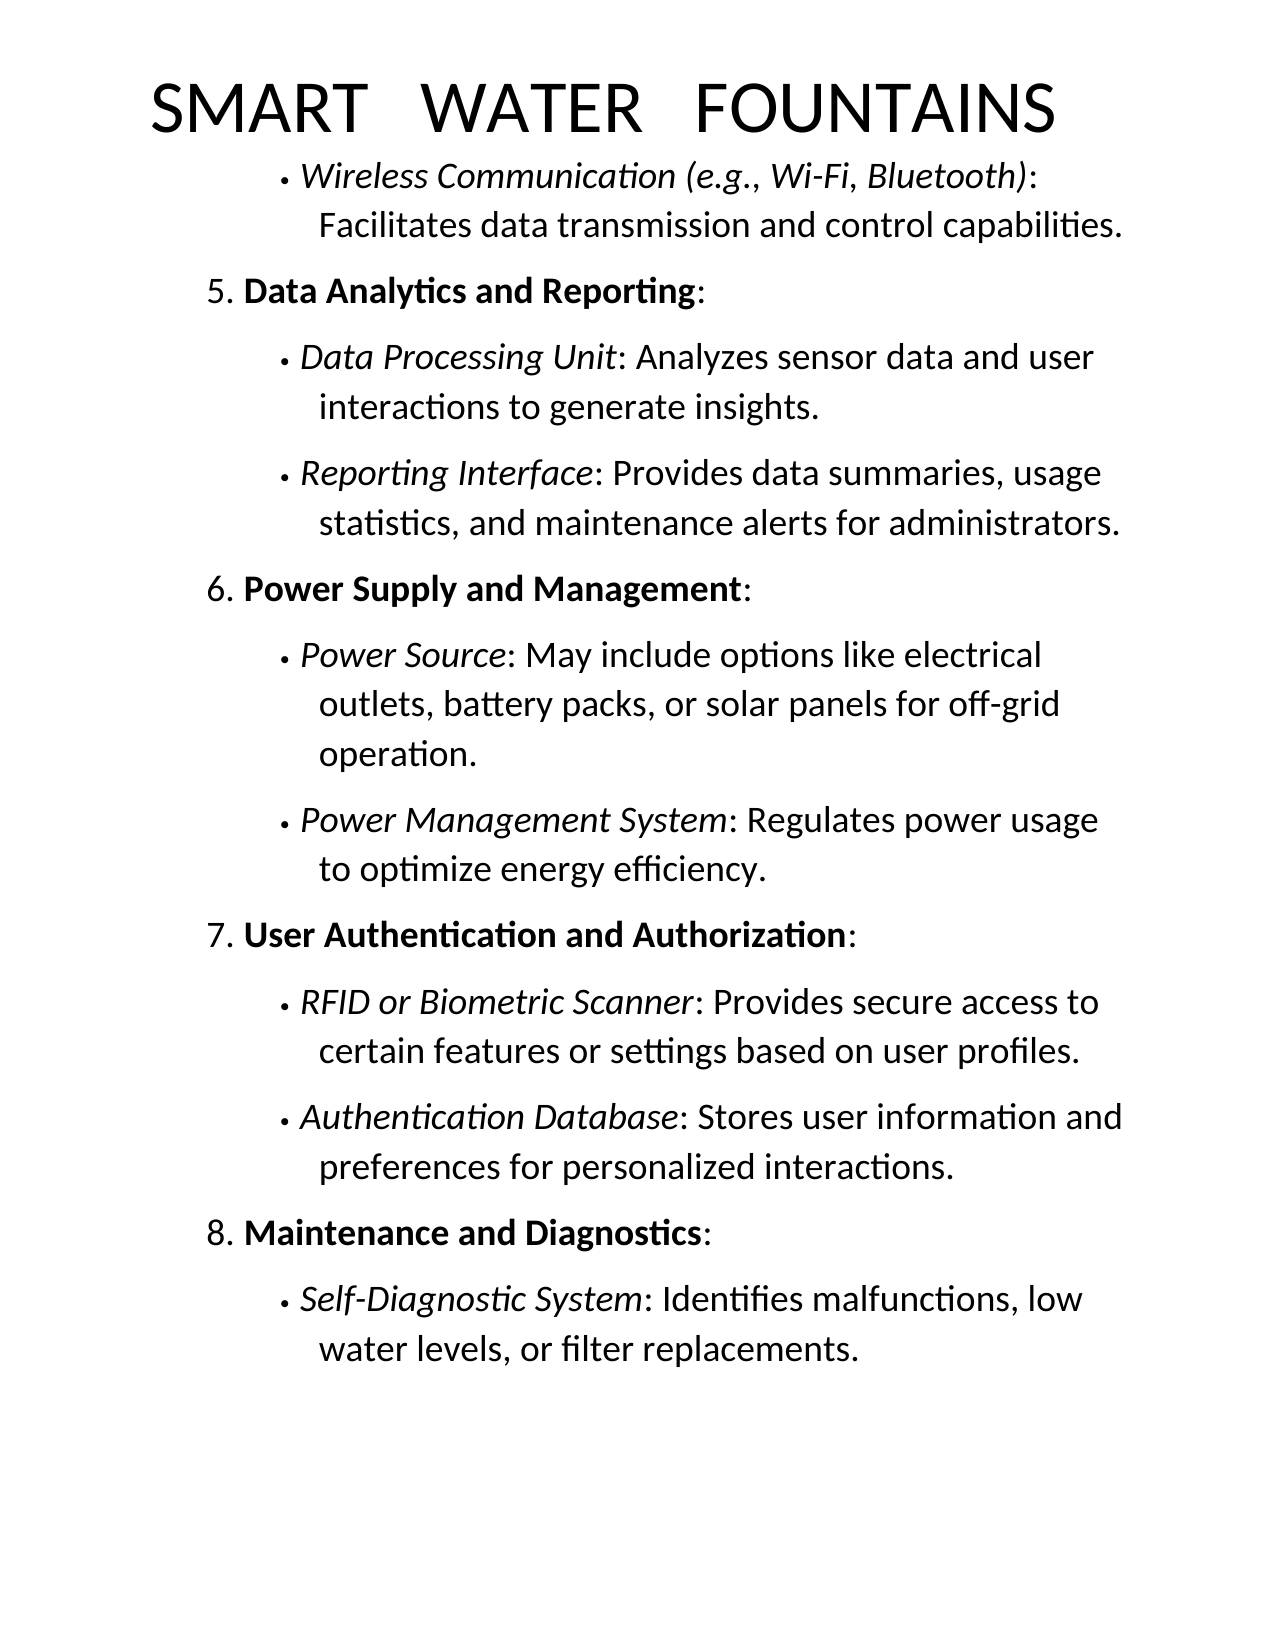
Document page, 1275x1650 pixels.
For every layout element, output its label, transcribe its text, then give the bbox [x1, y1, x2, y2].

list Authentication Database: Stores user information and preferences for personalized interactions. [281, 1093, 1125, 1188]
list Reporting Interface: Provides data summaries, usage statistics, and maintenance alerts for administrators. [281, 449, 1125, 544]
list RFID or Biometric Scanner: Provides secure access to certain features or settings based on user profiles. [281, 978, 1125, 1073]
list Self-Diagnostic System: Identifies malfunctions, low water levels, or filter replacements. [281, 1275, 1125, 1370]
list Wireless Communication (e.g., Wi-Fi, Bluetooth): Facilitates data transmission and control capabilities. [281, 152, 1125, 247]
list Data Analytics and Reporting: [206, 267, 1125, 313]
list User Authentication and Authorization: [206, 911, 1125, 957]
list Maintenance and Diagnostics: [206, 1209, 1125, 1255]
list Power Source: May include options like electrical outlets, battery packs, or solar panels for off-grid operation. [281, 631, 1125, 776]
list Data Processing Unit: Analyzes sensor data and user interactions to generate insights. [281, 333, 1125, 429]
list Power Supply and Management: [206, 564, 1125, 610]
list Power Management System: Regulates power usage to optimize energy efficiency. [281, 796, 1125, 891]
